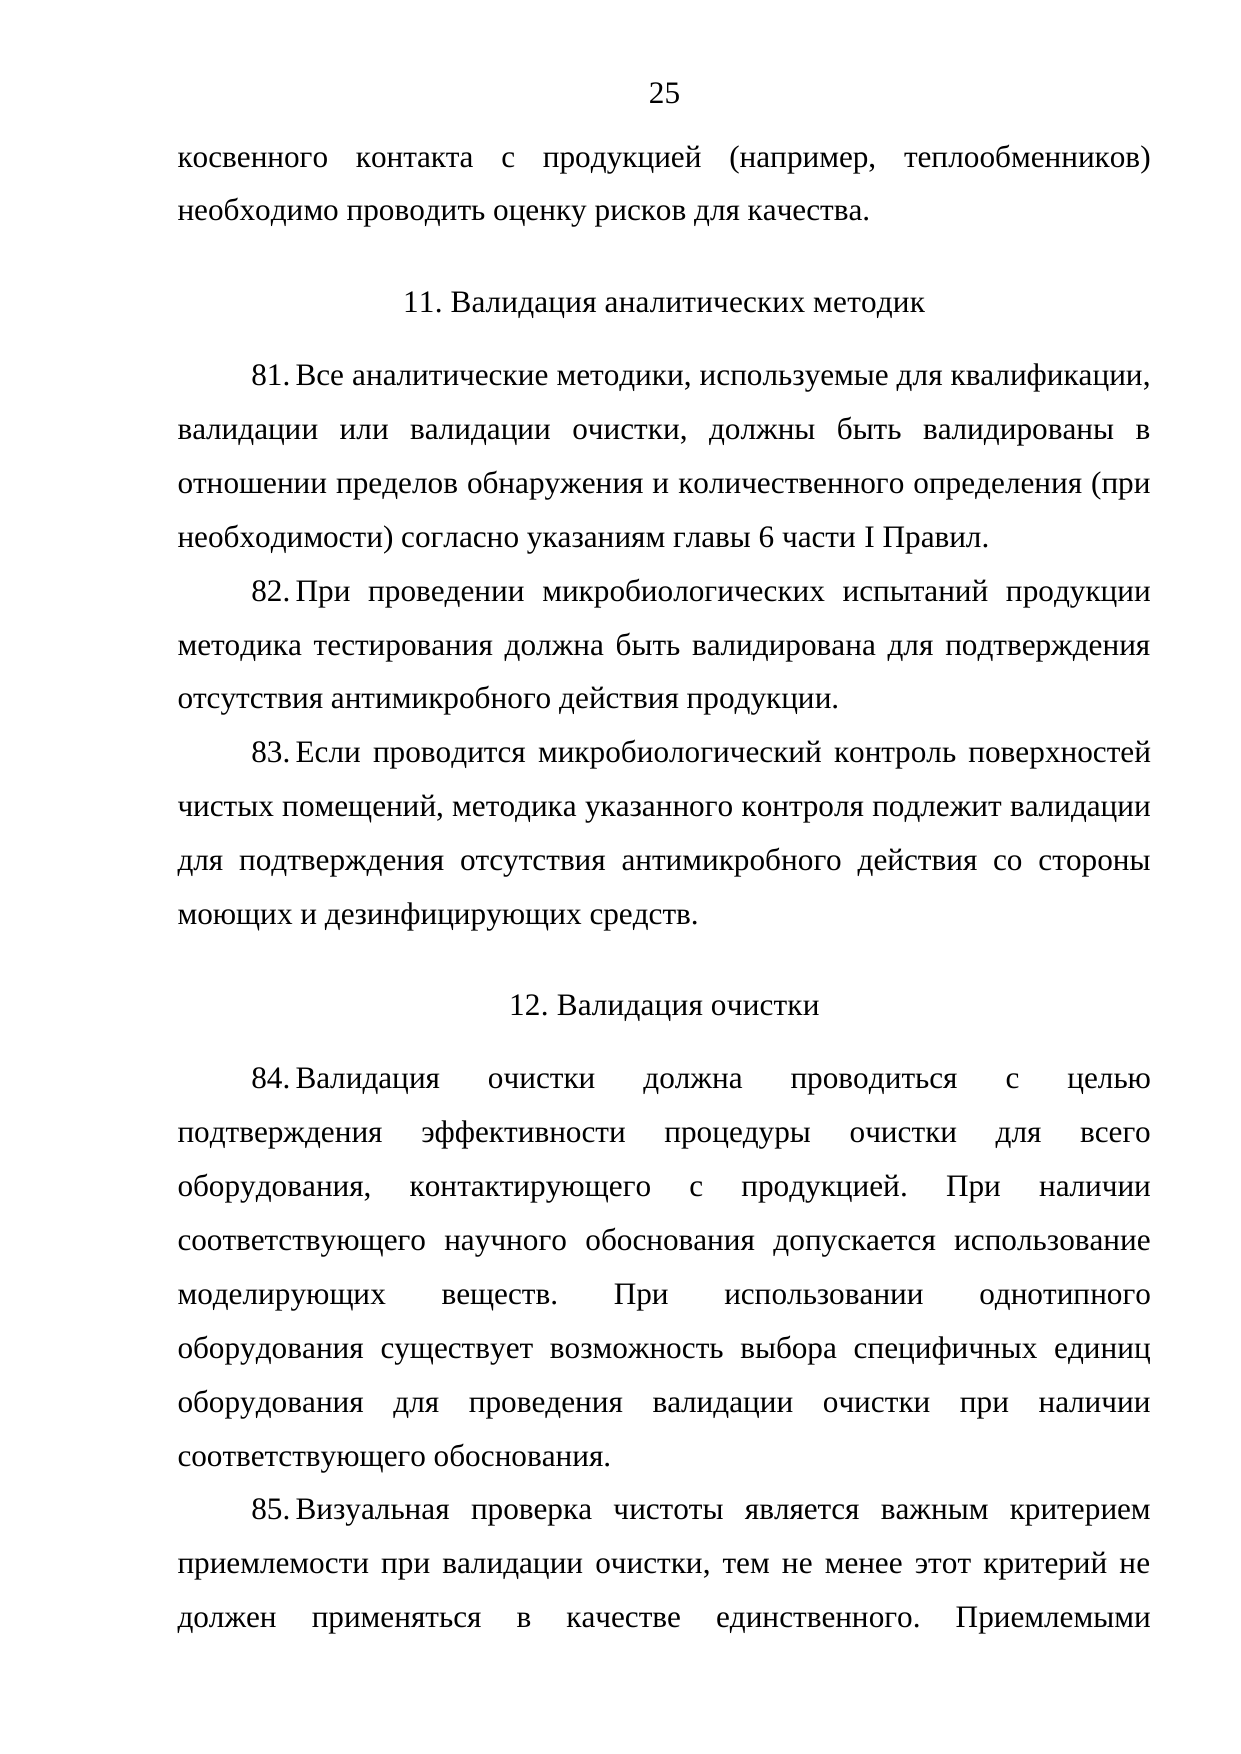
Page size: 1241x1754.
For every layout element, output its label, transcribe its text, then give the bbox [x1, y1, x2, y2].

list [177, 1491, 1152, 1634]
list Все аналитические методики, используемые для квалификации, валидации или валидации очистки, должны быть валидированы в отношении пределов обнаружения и количественного определения (при необходимости) согласно указаниям главы 6 части I Правил. [177, 356, 1152, 554]
list 12. Валидация очистки [177, 986, 1152, 1022]
list Валидация очистки должна проводиться с целью подтверждения эффективности процедуры очистки для всего оборудования, контактирующего с продукцией. При наличии соответствующего научного обоснования допускается использование моделирующих веществ. При использовании однотипного оборудования существует возможность выбора специфичных единиц оборудования для проведения валидации очистки при наличии соответствующего обоснования. [177, 1060, 1152, 1473]
list При проведении микробиологических испытаний продукции методика тестирования должна быть валидирована для подтверждения отсутствия антимикробного действия продукции. [177, 572, 1152, 716]
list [177, 138, 1152, 228]
list 11. Валидация аналитических методик [177, 283, 1152, 319]
list Если проводится микробиологический контроль поверхностей чистых помещений, методика указанного контроля подлежит валидации для подтверждения отсутствия антимикробного действия со стороны моющих и дезинфицирующих средств. [177, 733, 1152, 931]
